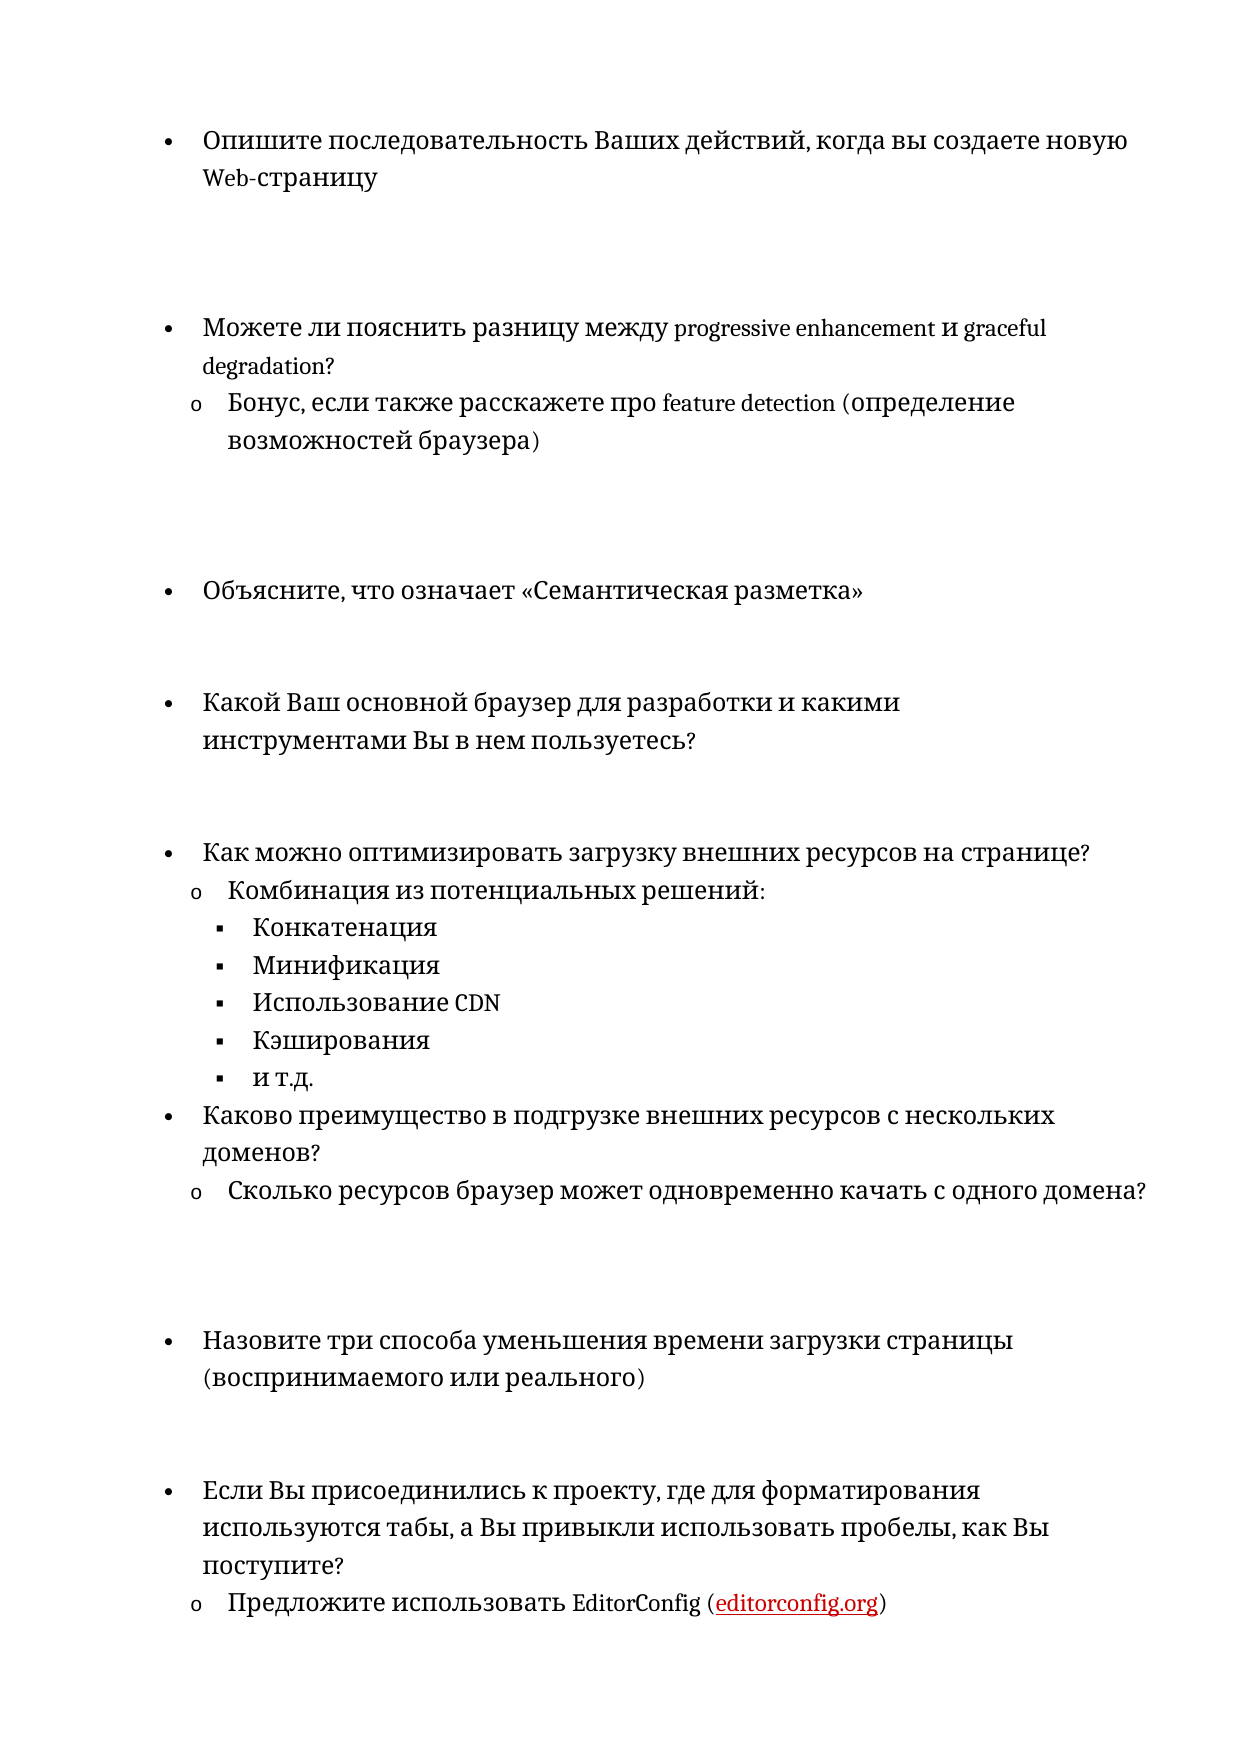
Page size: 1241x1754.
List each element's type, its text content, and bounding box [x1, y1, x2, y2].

list Каково преимущество в подгрузке внешних ресурсов с нескольких доменов? [165, 1093, 1152, 1168]
list Если Вы присоединились к проекту, где для форматирования используются табы, а Вы привыкли использовать пробелы, как Вы поступите? [165, 1468, 1152, 1581]
list Какой Ваш основной браузер для разработки и какими инструментами Вы в нем пользуетесь? [165, 681, 1152, 756]
list Предложите использовать EditorConfig (editorconfig.org) [190, 1581, 1152, 1618]
list Назовите три способа уменьшения времени загрузки страницы (воспринимаемого или реального) [165, 1318, 1152, 1393]
list Сколько ресурсов браузер может одновременно качать с одного домена? [190, 1168, 1152, 1206]
list Можете ли пояснить разницу между progressive enhancement и graceful degradation? [165, 306, 1152, 381]
list Объясните, что означает «Семантическая разметка» [165, 568, 1152, 606]
list Комбинация из потенциальных решений: [190, 868, 1152, 906]
list Бонус, если также расскажете про feature detection (определение возможностей браузера) [190, 381, 1152, 456]
list Конкатенация [215, 906, 1152, 943]
list Использование CDN [215, 981, 1152, 1018]
list Как можно оптимизировать загрузку внешних ресурсов на странице? [165, 831, 1152, 868]
list и т.д. [215, 1056, 1152, 1093]
list Минификация [215, 943, 1152, 981]
list Кэширования [215, 1018, 1152, 1056]
list Опишите последовательность Ваших действий, когда вы создаете новую Web-страницу [165, 118, 1152, 193]
